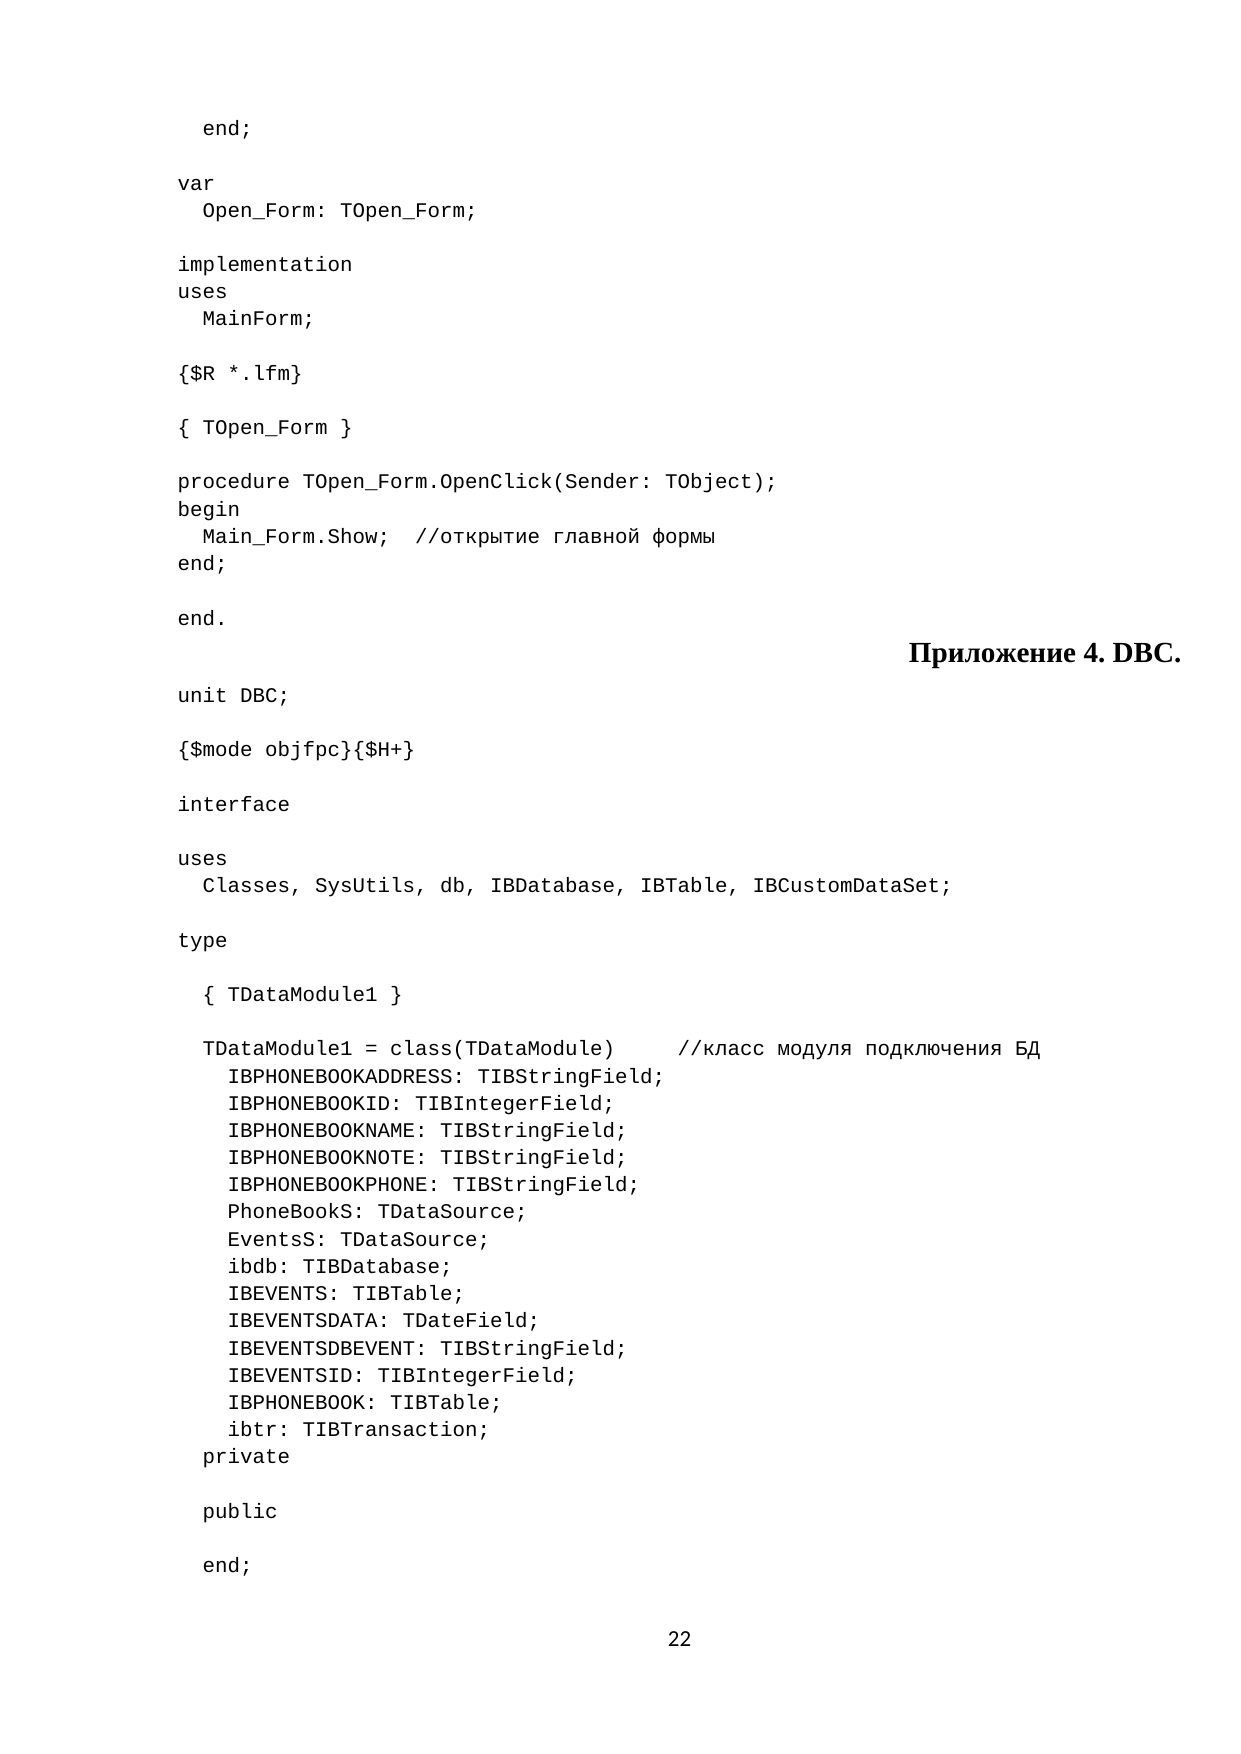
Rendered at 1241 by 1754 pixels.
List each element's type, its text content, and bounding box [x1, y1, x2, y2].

text ibtr: TIBTransaction; [177, 1419, 1181, 1443]
text IBEVENTSDATA: TDateField; [177, 1310, 1181, 1334]
text interface [177, 794, 1181, 817]
text Open_Form: TOpen_Form; [177, 200, 1181, 223]
text IBPHONEBOOKID: TIBIntegerField; [177, 1093, 1181, 1116]
text IBEVENTSID: TIBIntegerField; [177, 1365, 1181, 1388]
text type [177, 930, 1181, 953]
text procedure TOpen_Form.OpenClick(Sender: TObject); [177, 472, 1181, 495]
text end; [177, 118, 1181, 142]
text {$R *.lfm} [177, 363, 1181, 386]
text EventsS: TDataSource; [177, 1229, 1181, 1252]
text uses [177, 848, 1181, 872]
text PhoneBookS: TDataSource; [177, 1202, 1181, 1225]
text IBPHONEBOOKPHONE: TIBStringField; [177, 1174, 1181, 1198]
text IBEVENTS: TIBTable; [177, 1283, 1181, 1307]
text end; [177, 1555, 1181, 1579]
text IBPHONEBOOKADDRESS: TIBStringField; [177, 1066, 1181, 1089]
text public [177, 1501, 1181, 1524]
text Main_Form.Show; //открытие главной формы [177, 526, 1181, 549]
text MainForm; [177, 308, 1181, 332]
text implementation [177, 254, 1181, 278]
text { TDataModule1 } [177, 984, 1181, 1008]
text end; [177, 553, 1181, 577]
text end. [177, 607, 1181, 631]
text IBPHONEBOOK: TIBTable; [177, 1392, 1181, 1416]
text {$mode objfpc}{$H+} [177, 739, 1181, 763]
text unit DBC; [177, 685, 1181, 709]
text IBEVENTSDBEVENT: TIBStringField; [177, 1337, 1181, 1361]
text IBPHONEBOOKNAME: TIBStringField; [177, 1120, 1181, 1144]
text var [177, 172, 1181, 196]
text { TOpen_Form } [177, 417, 1181, 441]
text TDataModule1 = class(TDataModule) //класс модуля подключения БД [177, 1038, 1181, 1062]
text uses [177, 281, 1181, 305]
text Classes, SysUtils, db, IBDatabase, IBTable, IBCustomDataSet; [177, 875, 1181, 899]
text begin [177, 499, 1181, 522]
text Приложение 4. DBC. [177, 635, 1181, 668]
text IBPHONEBOOKNOTE: TIBStringField; [177, 1147, 1181, 1171]
text private [177, 1446, 1181, 1470]
text ibdb: TIBDatabase; [177, 1256, 1181, 1279]
